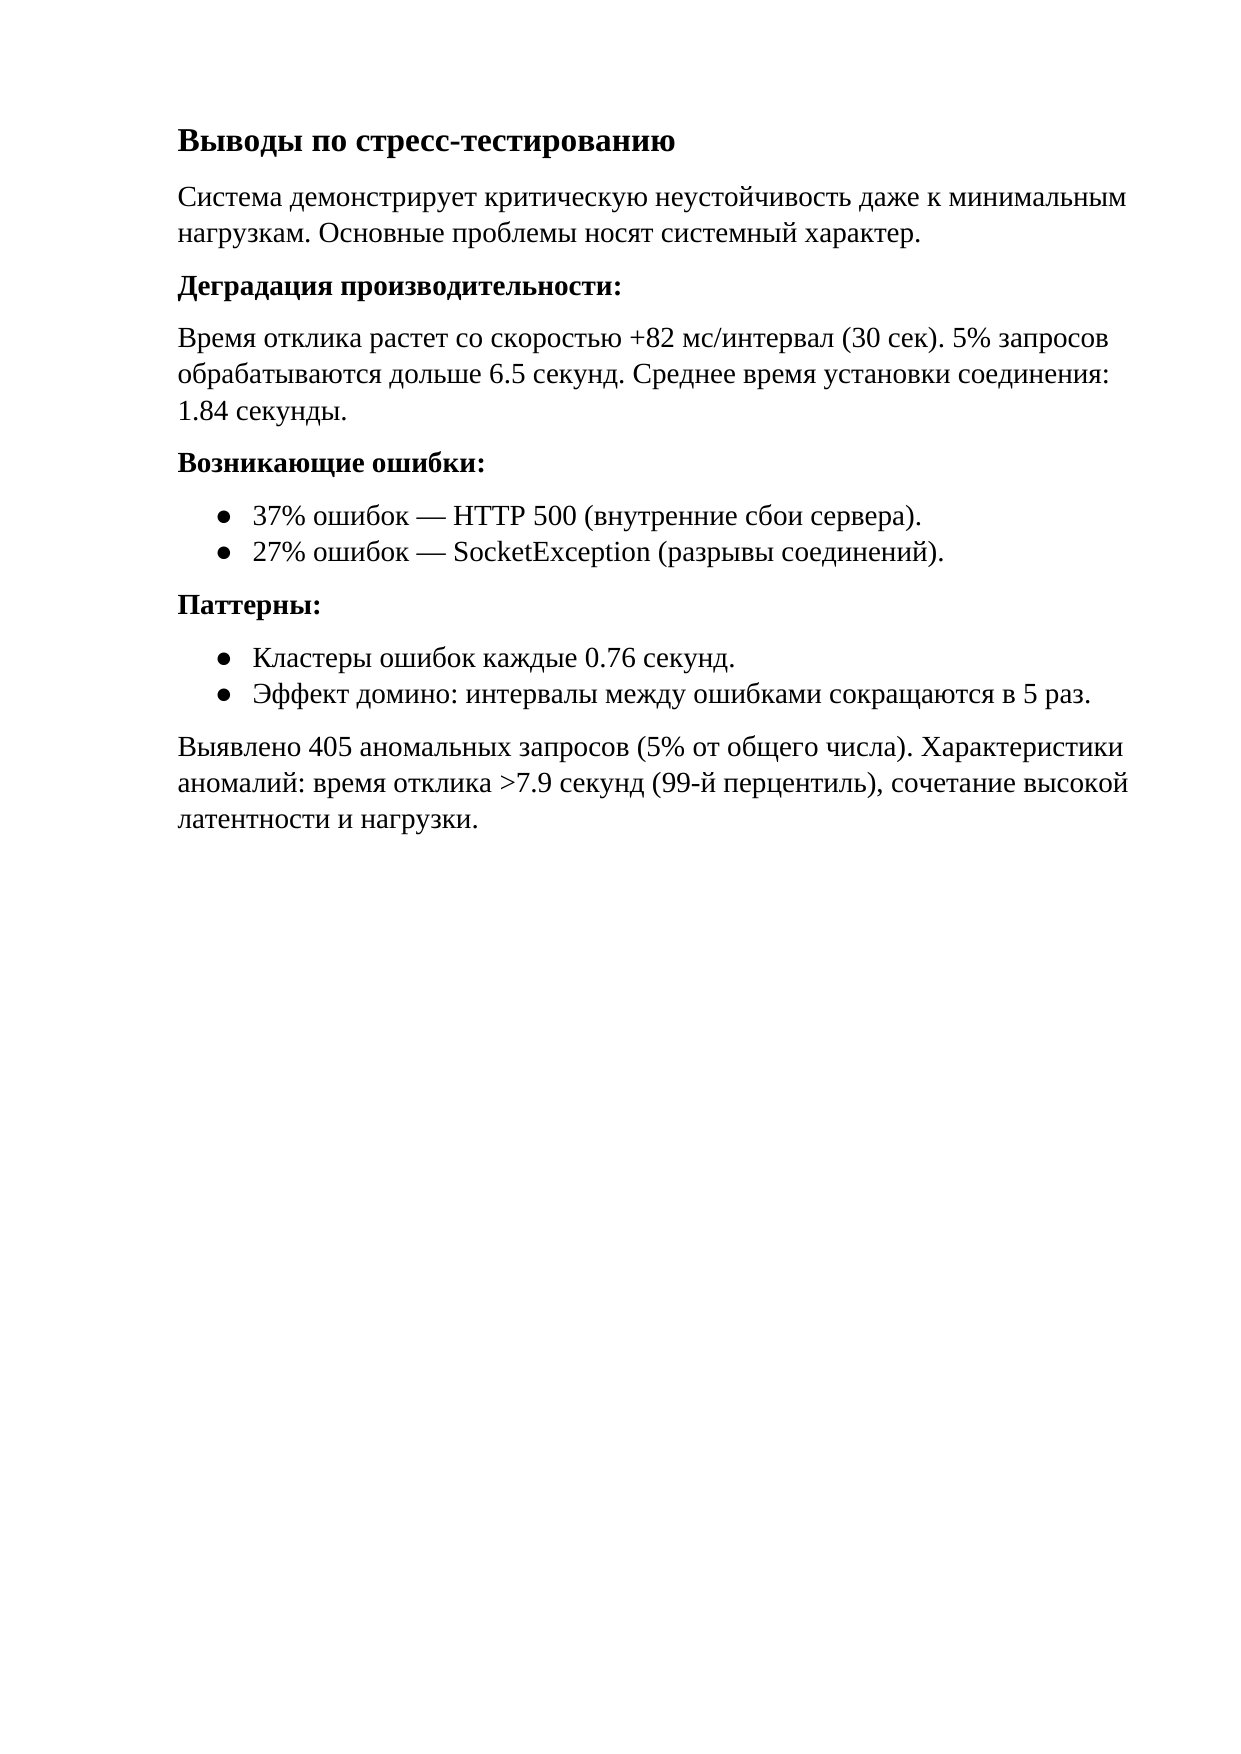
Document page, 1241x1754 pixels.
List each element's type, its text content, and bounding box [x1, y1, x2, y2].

text Деградация производительности: [177, 268, 1152, 301]
text Система демонстрирует критическую неустойчивость даже к минимальным нагрузкам. Основные проблемы носят системный характер. [177, 179, 1152, 248]
text Выявлено 405 аномальных запросов (5% от общего числа). Характеристики аномалий: время отклика >7.9 секунд (99-й перцентиль), сочетание высокой латентности и нагрузки. [177, 729, 1152, 835]
list Кластеры ошибок каждые 0.76 секунд. [215, 640, 1152, 674]
list 37% ошибок — HTTP 500 (внутренние сбои сервера). [215, 498, 1152, 532]
text Возникающие ошибки: [177, 446, 1152, 479]
text Время отклика растет со скоростью +82 мс/интервал (30 сек). 5% запросов обрабатываются дольше 6.5 секунд. Среднее время установки соединения: 1.84 секунды. [177, 320, 1152, 426]
text Паттерны: [177, 587, 1152, 621]
list 27% ошибок — SocketException (разрывы соединений). [215, 534, 1152, 568]
list Эффект домино: интервалы между ошибками сокращаются в 5 раз. [215, 676, 1152, 710]
text Выводы по стресс-тестированию [177, 121, 1152, 159]
